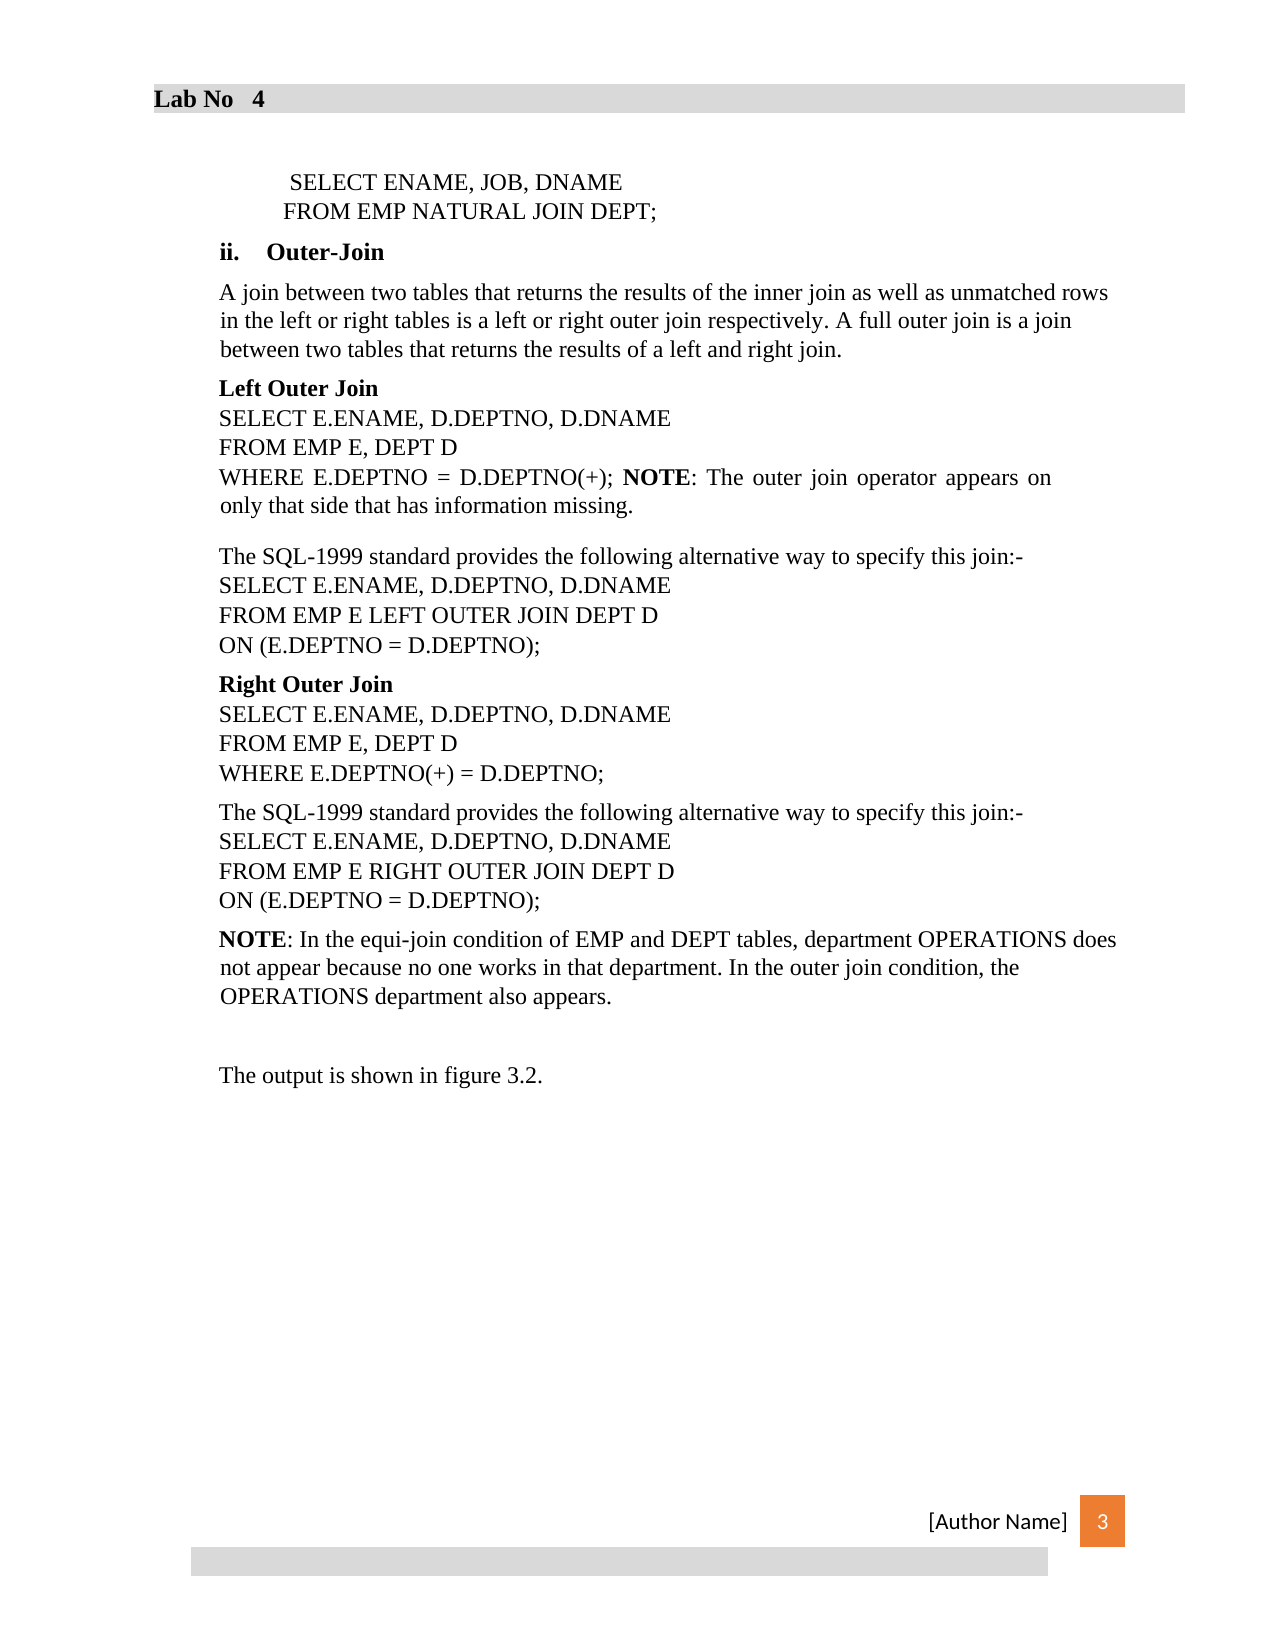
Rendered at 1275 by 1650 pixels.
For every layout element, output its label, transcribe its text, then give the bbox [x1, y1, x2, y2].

text SELECT ENAME, JOB, DNAME [289, 167, 1125, 195]
text FROM EMP NATURAL JOIN DEPT; [192, 197, 700, 225]
text ON (E.DEPTNO = D.DEPTNO); [219, 886, 1125, 914]
text A join between two tables that returns the results of the inner join as well as unmatched rows in the left or right tables is a left or right outer join respectively. A full outer join is a join between two tables that returns the results of a left and right join. [219, 278, 1125, 362]
text SELECT E.ENAME, D.DEPTNO, D.DNAME [219, 404, 1125, 431]
text SELECT E.ENAME, D.DEPTNO, D.DNAME [219, 700, 1125, 727]
text SELECT E.ENAME, D.DEPTNO, D.DNAME [219, 827, 1125, 855]
text Left Outer Join [219, 374, 1125, 401]
text WHERE E.DEPTNO = D.DEPTNO(+); NOTE: The outer join operator appears on only that side that has information missing. [219, 463, 1052, 519]
text ii. Outer-Join [192, 237, 700, 265]
text SELECT E.ENAME, D.DEPTNO, D.DNAME [219, 572, 1125, 599]
text FROM EMP E LEFT OUTER JOIN DEPT D [219, 601, 1125, 629]
text The output is shown in figure 3.2. [219, 1061, 1125, 1089]
text Right Outer Join [219, 670, 1125, 697]
text FROM EMP E RIGHT OUTER JOIN DEPT D [219, 857, 1125, 884]
text The SQL-1999 standard provides the following alternative way to specify this join:- [219, 798, 1125, 825]
text WHERE E.DEPTNO(+) = D.DEPTNO; [219, 759, 1125, 786]
text ON (E.DEPTNO = D.DEPTNO); [219, 631, 1125, 658]
text FROM EMP E, DEPT D [219, 433, 1125, 461]
text The SQL-1999 standard provides the following alternative way to specify this join:- [219, 542, 1125, 569]
text FROM EMP E, DEPT D [219, 729, 1125, 757]
text NOTE: In the equi-join condition of EMP and DEPT tables, department OPERATIONS does not appear because no one works in that department. In the outer join condition, the OPERATIONS department also appears. [219, 925, 1125, 1009]
